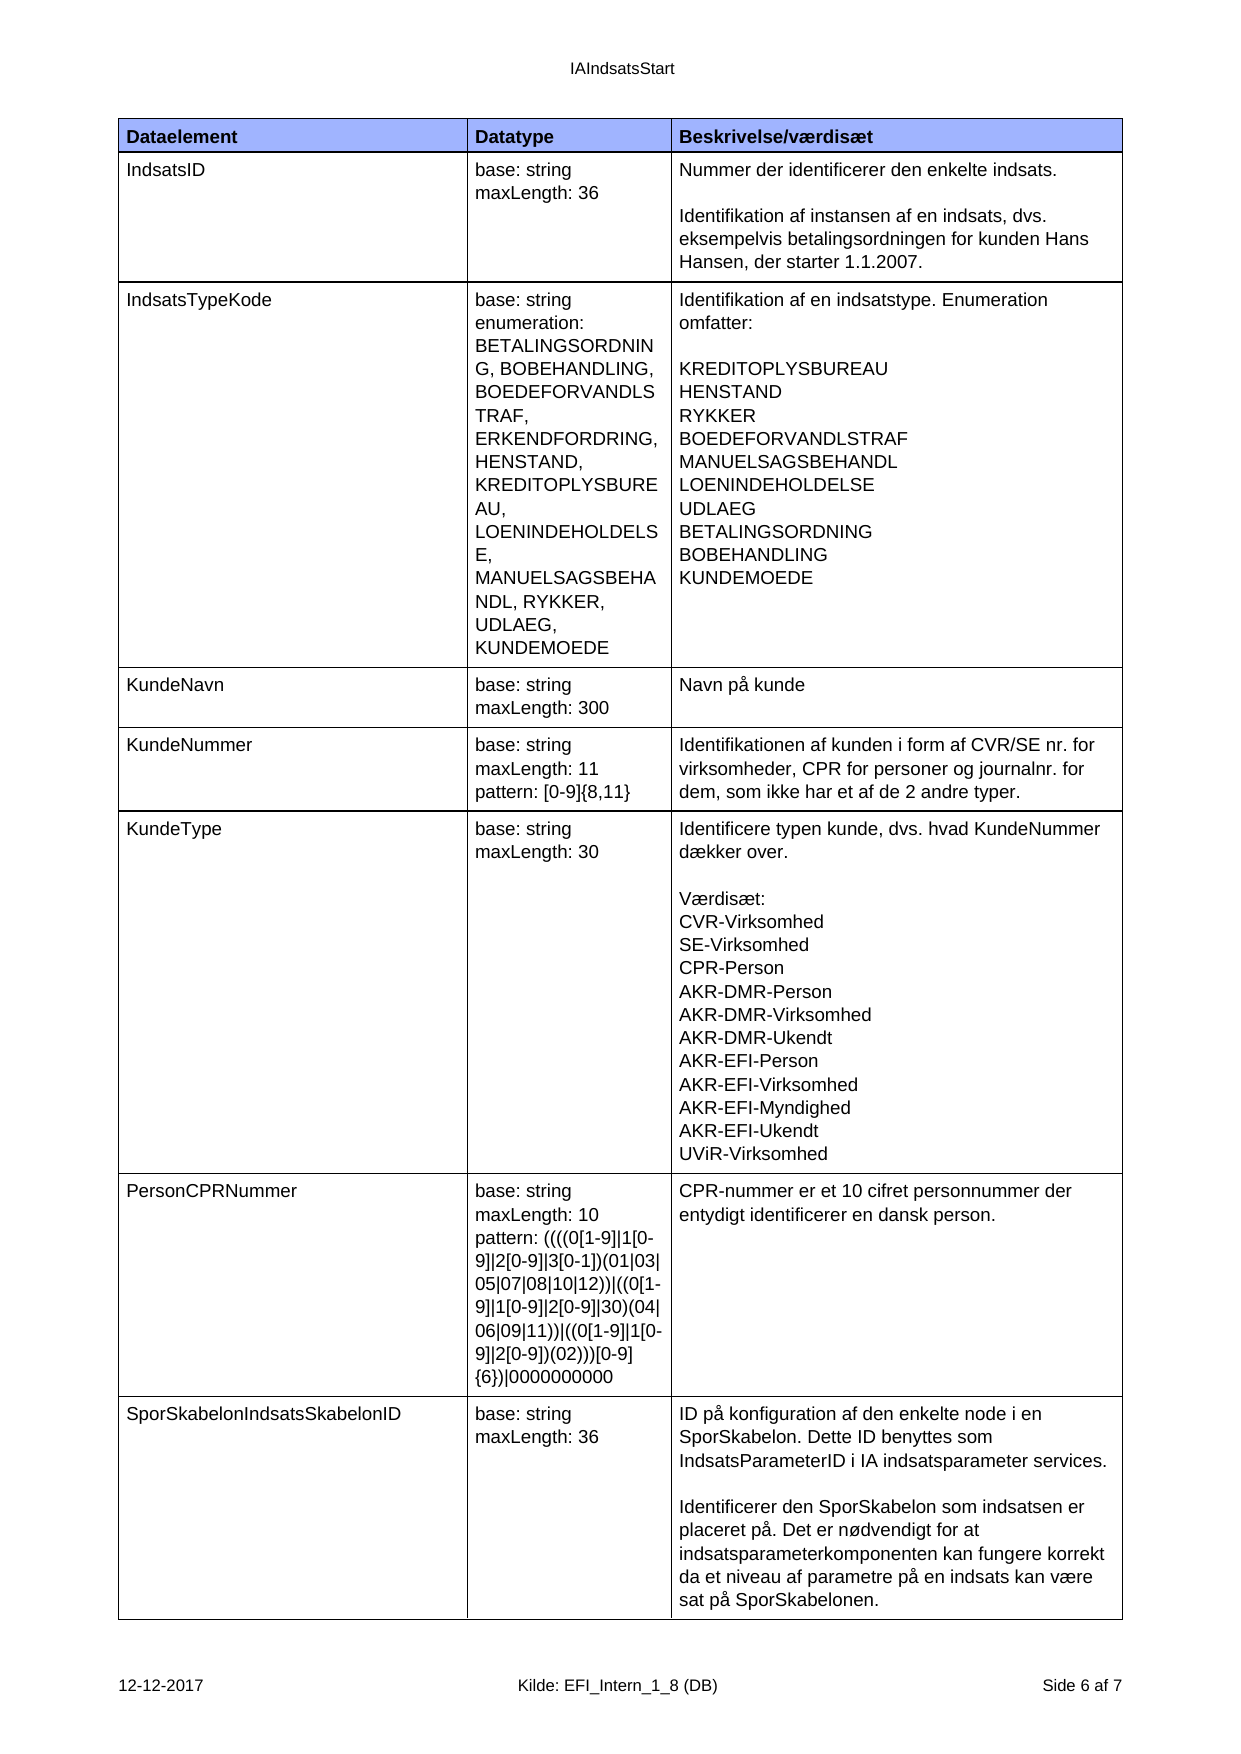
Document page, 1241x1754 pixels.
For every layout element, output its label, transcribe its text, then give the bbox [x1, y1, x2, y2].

table_cell Identifikation af en indsatstype. Enumeration omfatter: KREDITOPLYSBUREAU HENSTAND RYKKER BOEDEFORVANDLSTRAF MANUELSAGSBEHANDL LOENINDEHOLDELSE UDLAEG BETALINGSORDNING BOBEHANDLING KUNDEMOEDE [672, 283, 1122, 666]
table_cell base: string enumeration: BETALINGSORDNING, BOBEHANDLING, BOEDEFORVANDLSTRAF, ERKENDFORDRING, HENSTAND, KREDITOPLYSBUREAU, LOENINDEHOLDELSE, MANUELSAGSBEHANDL, RYKKER, UDLAEG, KUNDEMOEDE [468, 283, 671, 666]
table_cell base: string maxLength: 36 [468, 1397, 671, 1618]
table_cell Navn på kunde [672, 668, 1122, 727]
table_cell Identifikationen af kunden i form af CVR/SE nr. for virksomheder, CPR for personer og journalnr. for dem, som ikke har et af de 2 andre typer. [672, 728, 1122, 810]
table_cell IndsatsTypeKode [119, 283, 467, 666]
table_header Dataelement [119, 119, 467, 151]
table_cell ID på konfiguration af den enkelte node i en SporSkabelon. Dette ID benyttes som IndsatsParameterID i IA indsatsparameter services. Identificerer den SporSkabelon som indsatsen er placeret på. Det er nødvendigt for at indsatsparameterkomponenten kan fungere korrekt da et niveau af parametre på en indsats kan være sat på SporSkabelonen. [672, 1397, 1122, 1618]
table_cell KundeNavn [119, 668, 467, 727]
table_cell base: string maxLength: 30 [468, 812, 671, 1173]
table_header Datatype [468, 119, 671, 151]
table_cell SporSkabelonIndsatsSkabelonID [119, 1397, 467, 1618]
table_cell CPR-nummer er et 10 cifret personnummer der entydigt identificerer en dansk person. [672, 1174, 1122, 1396]
table_cell PersonCPRNummer [119, 1174, 467, 1396]
table_cell KundeType [119, 812, 467, 1173]
table_cell base: string maxLength: 10 pattern: ((((0[1-9]|1[0-9]|2[0-9]|3[0-1])(01|03|05|07|08|10|12))|((0[1-9]|1[0-9]|2[0-9]|30)(04|06|09|11))|((0[1-9]|1[0-9]|2[0-9])(02)))[0-9]{6})|0000000000 [468, 1174, 671, 1396]
table_cell Identificere typen kunde, dvs. hvad KundeNummer dækker over. Værdisæt: CVR-Virksomhed SE-Virksomhed CPR-Person AKR-DMR-Person AKR-DMR-Virksomhed AKR-DMR-Ukendt AKR-EFI-Person AKR-EFI-Virksomhed AKR-EFI-Myndighed AKR-EFI-Ukendt UViR-Virksomhed [672, 812, 1122, 1173]
table_cell base: string maxLength: 36 [468, 153, 671, 281]
table_cell KundeNummer [119, 728, 467, 810]
table_cell base: string maxLength: 300 [468, 668, 671, 727]
table_cell base: string maxLength: 11 pattern: [0-9]{8,11} [468, 728, 671, 810]
table_header Beskrivelse/værdisæt [672, 119, 1122, 151]
table_cell Nummer der identificerer den enkelte indsats. Identifikation af instansen af en indsats, dvs. eksempelvis betalingsordningen for kunden Hans Hansen, der starter 1.1.2007. [672, 153, 1122, 281]
table_cell IndsatsID [119, 153, 467, 281]
